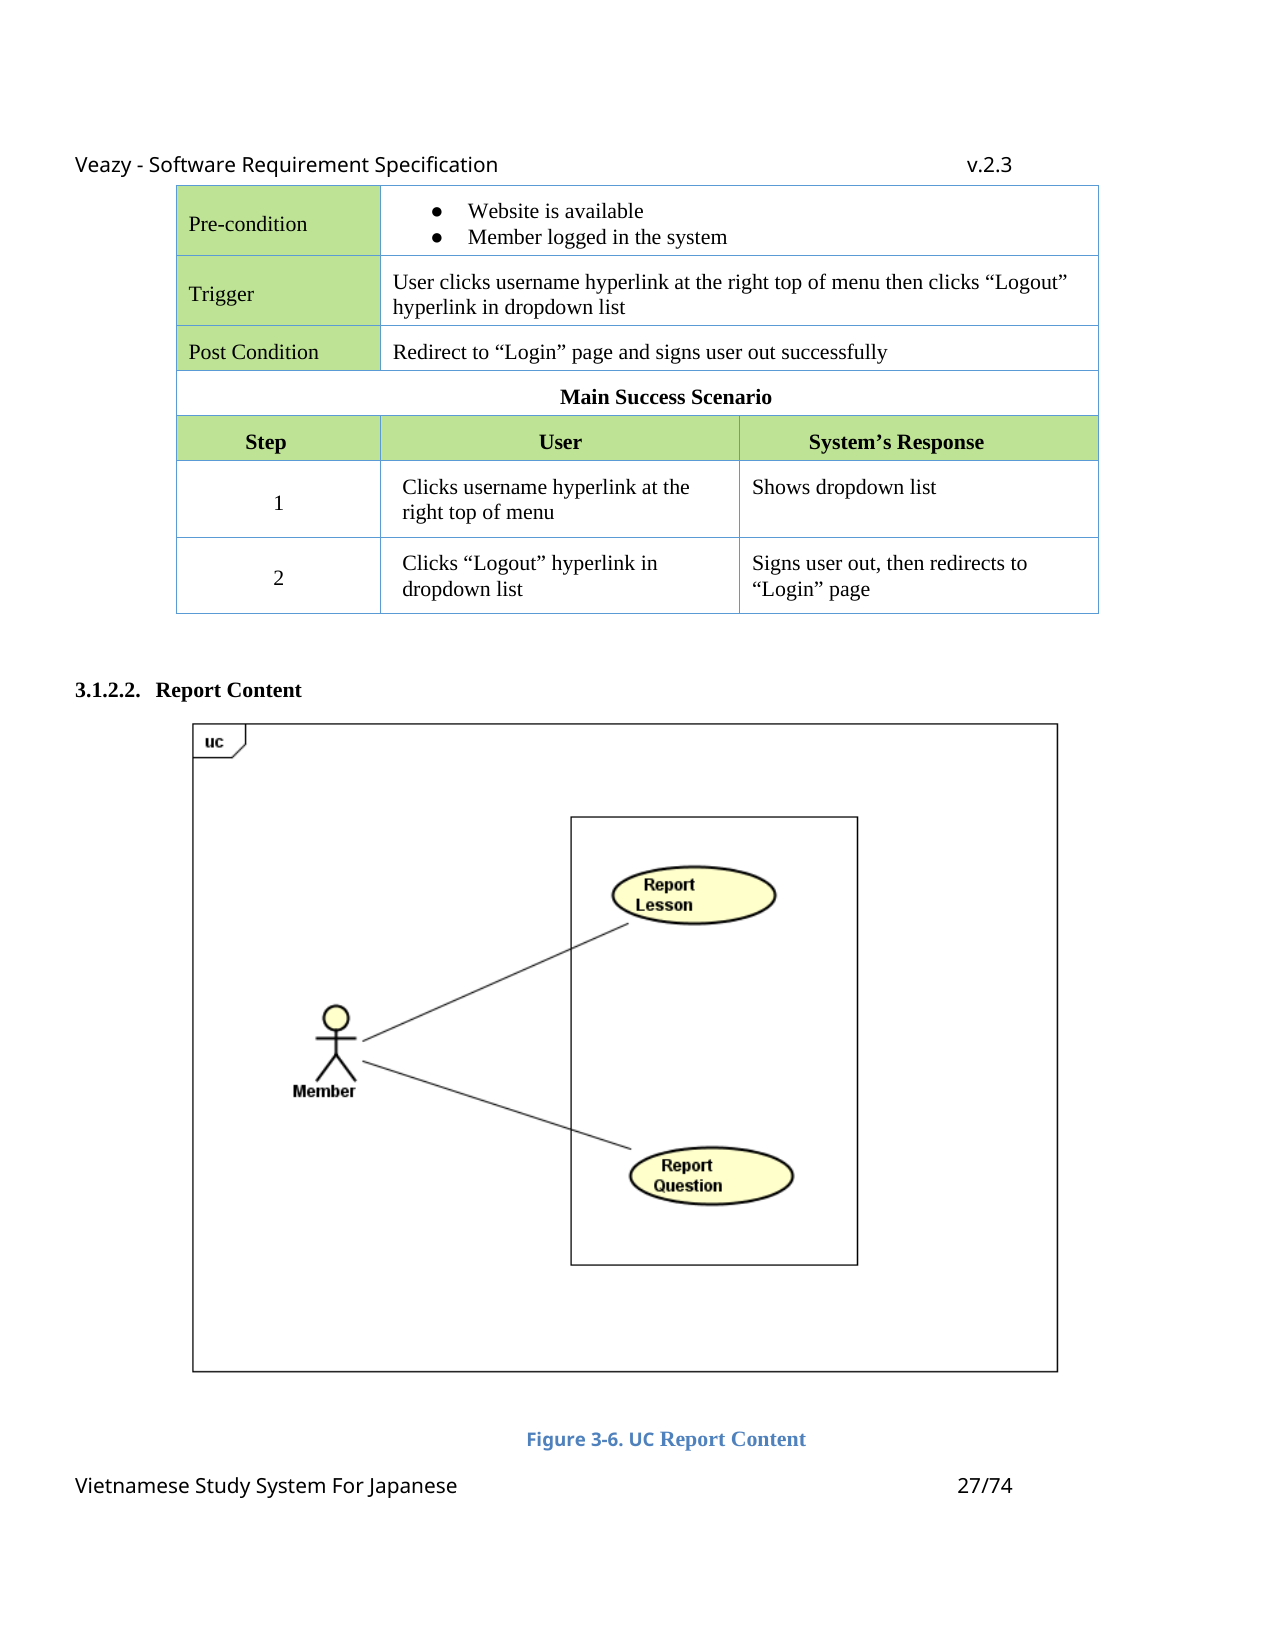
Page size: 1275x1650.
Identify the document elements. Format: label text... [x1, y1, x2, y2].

table_cell 1 [177, 461, 380, 537]
table_cell System’s Response [740, 416, 1098, 460]
table_cell Pre-condition [177, 186, 380, 255]
table_cell Post Condition [177, 326, 380, 370]
picture [187, 718, 1088, 1382]
table_cell Shows dropdown list [740, 461, 1098, 537]
table_cell Clicks username hyperlink at the right top of menu [381, 461, 739, 537]
table_cell Trigger [177, 256, 380, 325]
subtitle Report Content [75, 677, 1200, 702]
table_cell Redirect to “Login” page and signs user out successfully [381, 326, 1098, 370]
table_cell Website is available Member logged in the system [381, 186, 1098, 255]
table_cell Step [177, 416, 380, 460]
table_cell Signs user out, then redirects to “Login” page [740, 538, 1098, 613]
table_cell User clicks username hyperlink at the right top of menu then clicks “Logout” hyperlink in dropdown list [381, 256, 1098, 325]
table_cell Clicks “Logout” hyperlink in dropdown list [381, 538, 739, 613]
table_cell User [381, 416, 739, 460]
table_cell Main Success Scenario [177, 371, 1098, 415]
table_cell 2 [177, 538, 380, 613]
